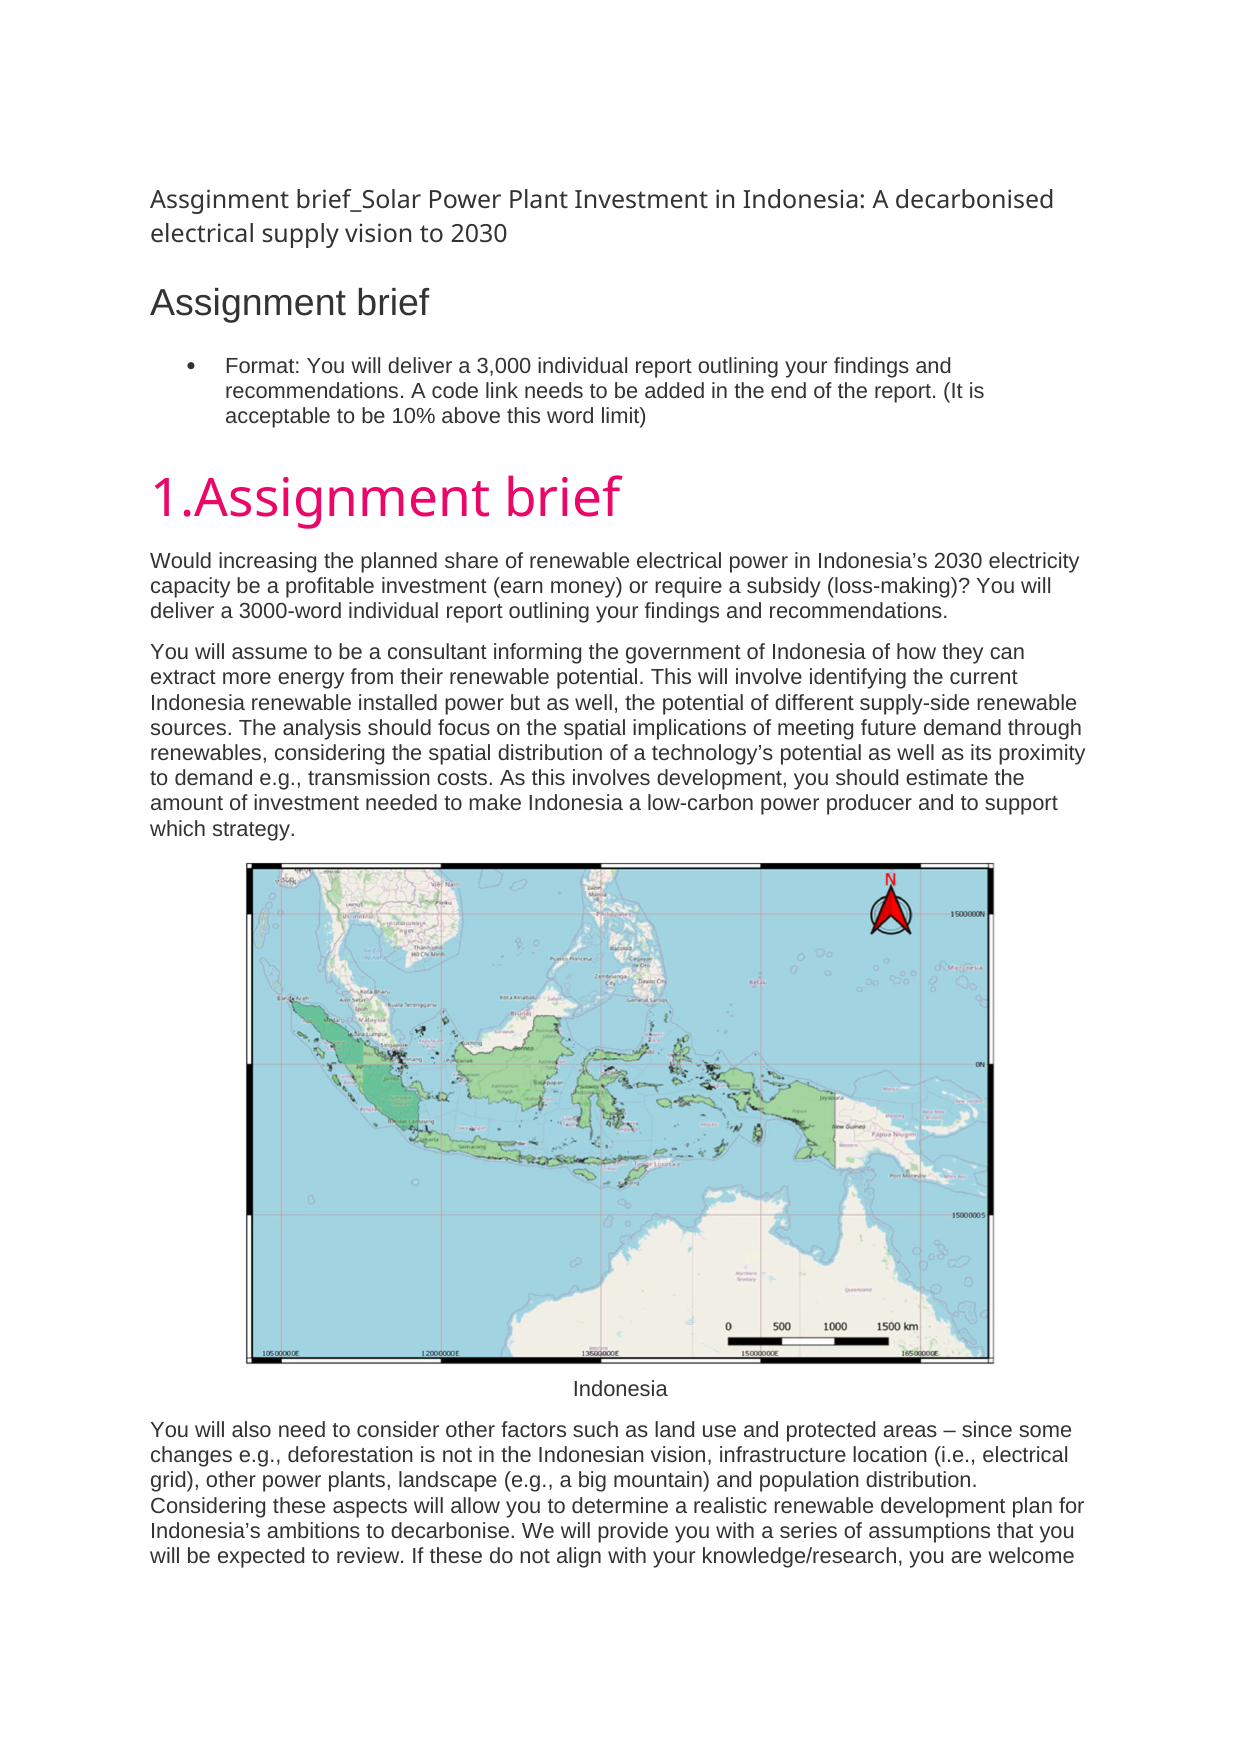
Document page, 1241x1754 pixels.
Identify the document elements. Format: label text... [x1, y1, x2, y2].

text Would increasing the planned share of renewable electrical power in Indonesia’s 2030 electricity capacity be a profitable investment (earn money) or require a subsidy (loss-making)? You will deliver a 3000-word individual report outlining your findings and recommendations. [150, 548, 1090, 623]
picture [232, 856, 1008, 1377]
text Assignment brief [150, 281, 1090, 324]
text You will assume to be a consultant informing the government of Indonesia of how they can extract more energy from their renewable potential. This will involve identifying the current Indonesia renewable installed power but as well, the potential of different supply-side renewable sources. The analysis should focus on the spatial implications of meeting future demand through renewables, considering the spatial distribution of a technology’s potential as well as its proximity to demand e.g., transmission costs. As this involves development, you should estimate the amount of investment needed to make Indonesia a low-carbon power producer and to support which strategy. [150, 639, 1090, 841]
list Format: You will deliver a 3,000 individual report outlining your findings and recommendations. A code link needs to be added in the end of the report. (It is acceptable to be 10% above this word limit) [187, 353, 1090, 428]
text 1.Assignment brief [150, 460, 1090, 532]
text Assginment brief_Solar Power Plant Investment in Indonesia: A decarbonised electrical supply vision to 2030 [150, 181, 1090, 249]
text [150, 1417, 1090, 1568]
text Indonesia [150, 1376, 1090, 1401]
